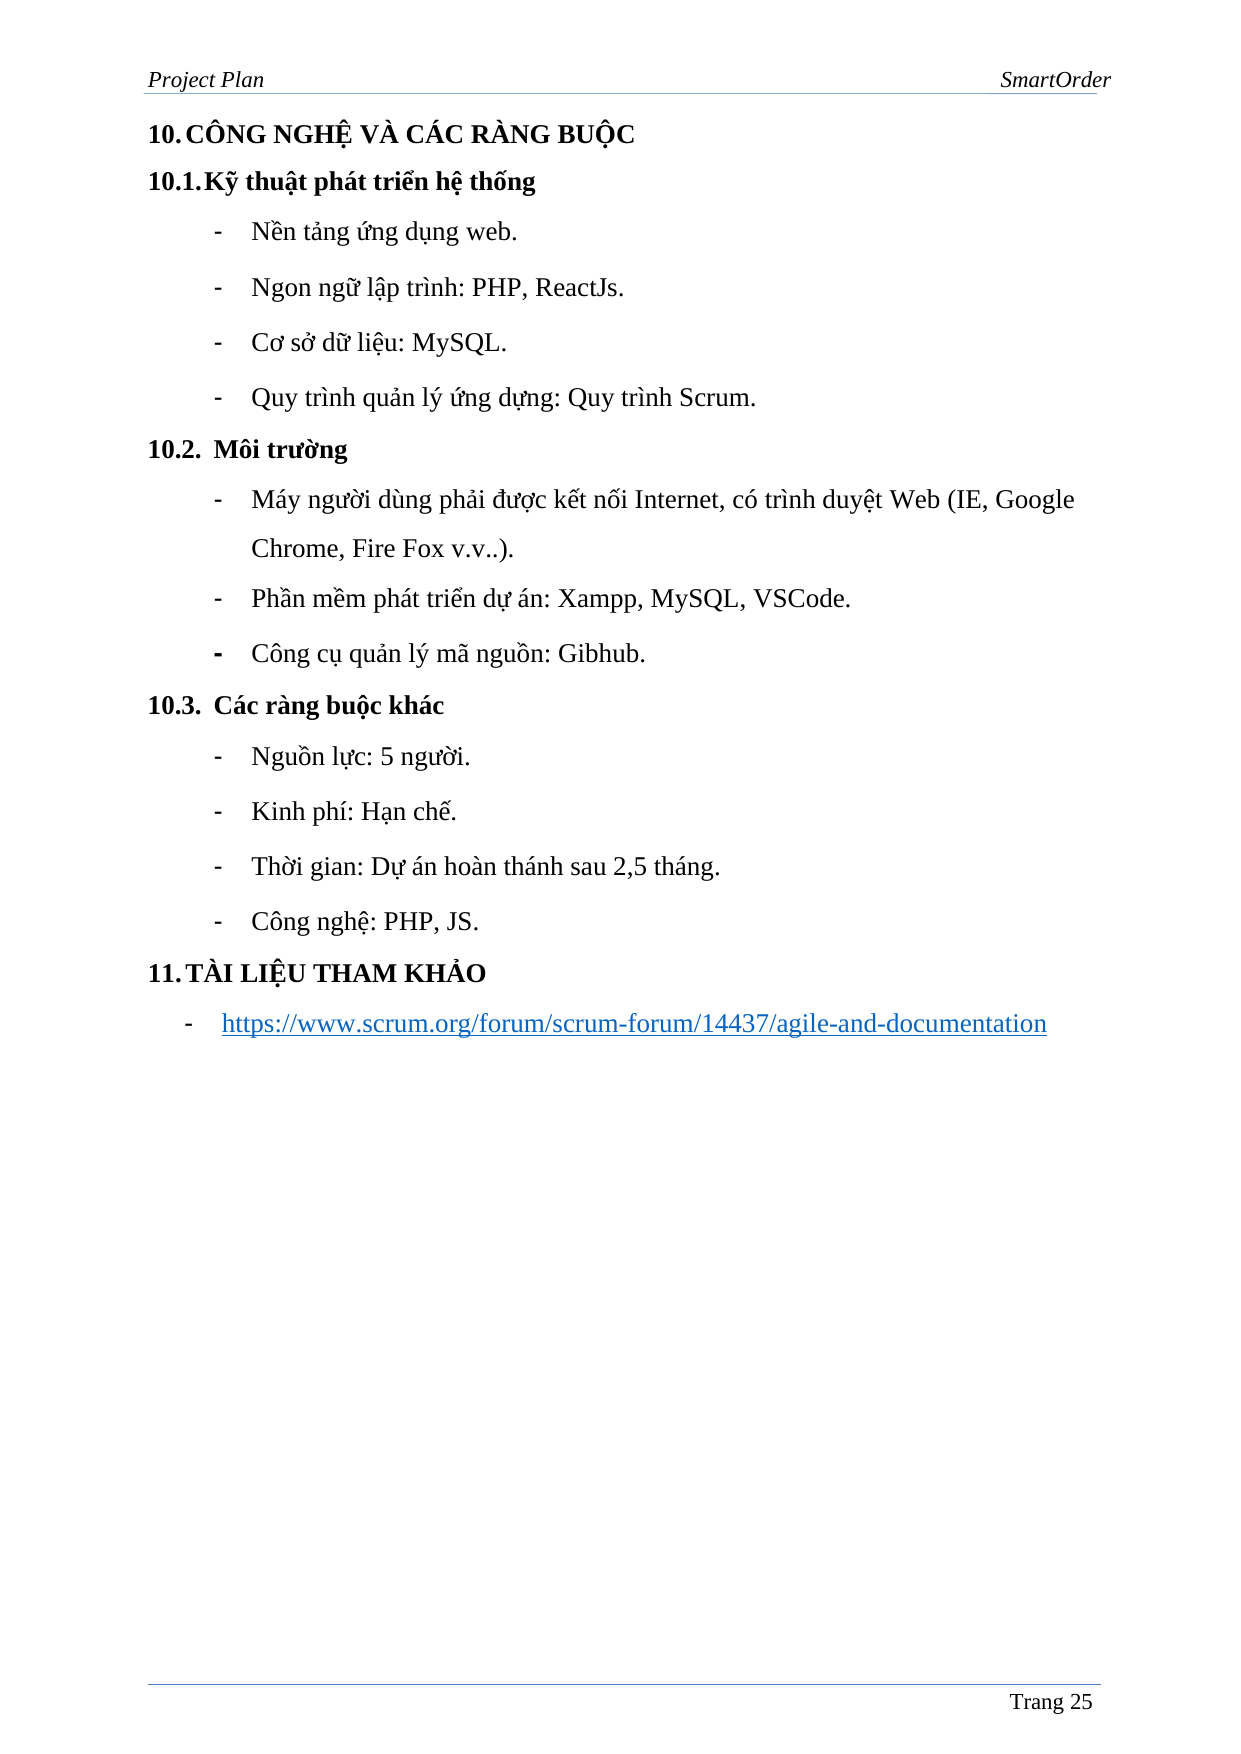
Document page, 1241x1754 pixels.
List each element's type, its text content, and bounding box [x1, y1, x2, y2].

list Kinh phí: Hạn chế. [214, 791, 1092, 828]
list Nguồn lực: 5 người. [214, 736, 1092, 773]
list Công cụ quản lý mã nguồn: Gibhub. [214, 634, 1092, 671]
list https://www.scrum.org/forum/scrum-forum/14437/agile-and-documentation [184, 1004, 1092, 1041]
list Công nghệ: PHP, JS. [214, 902, 1092, 939]
list Ngon ngữ lập trình: PHP, ReactJs. [214, 267, 1092, 304]
list Phần mềm phát triển dự án: Xampp, MySQL, VSCode. [214, 579, 1092, 616]
list Quy trình quản lý ứng dựng: Quy trình Scrum. [214, 378, 1092, 414]
list TÀI LIỆU THAM KHẢO [148, 957, 1092, 988]
list Cơ sở dữ liệu: MySQL. [214, 322, 1092, 359]
list CÔNG NGHỆ VÀ CÁC RÀNG BUỘC [148, 118, 1092, 149]
list Kỹ thuật phát triển hệ thống [148, 165, 1092, 196]
list Nền tảng ứng dụng web. [214, 212, 1092, 248]
list Thời gian: Dự án hoàn thánh sau 2,5 tháng. [214, 847, 1092, 883]
list Các ràng buộc khác [147, 689, 1092, 720]
list Máy người dùng phải được kết nối Internet, có trình duyệt Web (IE, Google Chrome, Fire Fox v.v..). [214, 479, 1092, 563]
list Môi trường [147, 433, 1092, 464]
